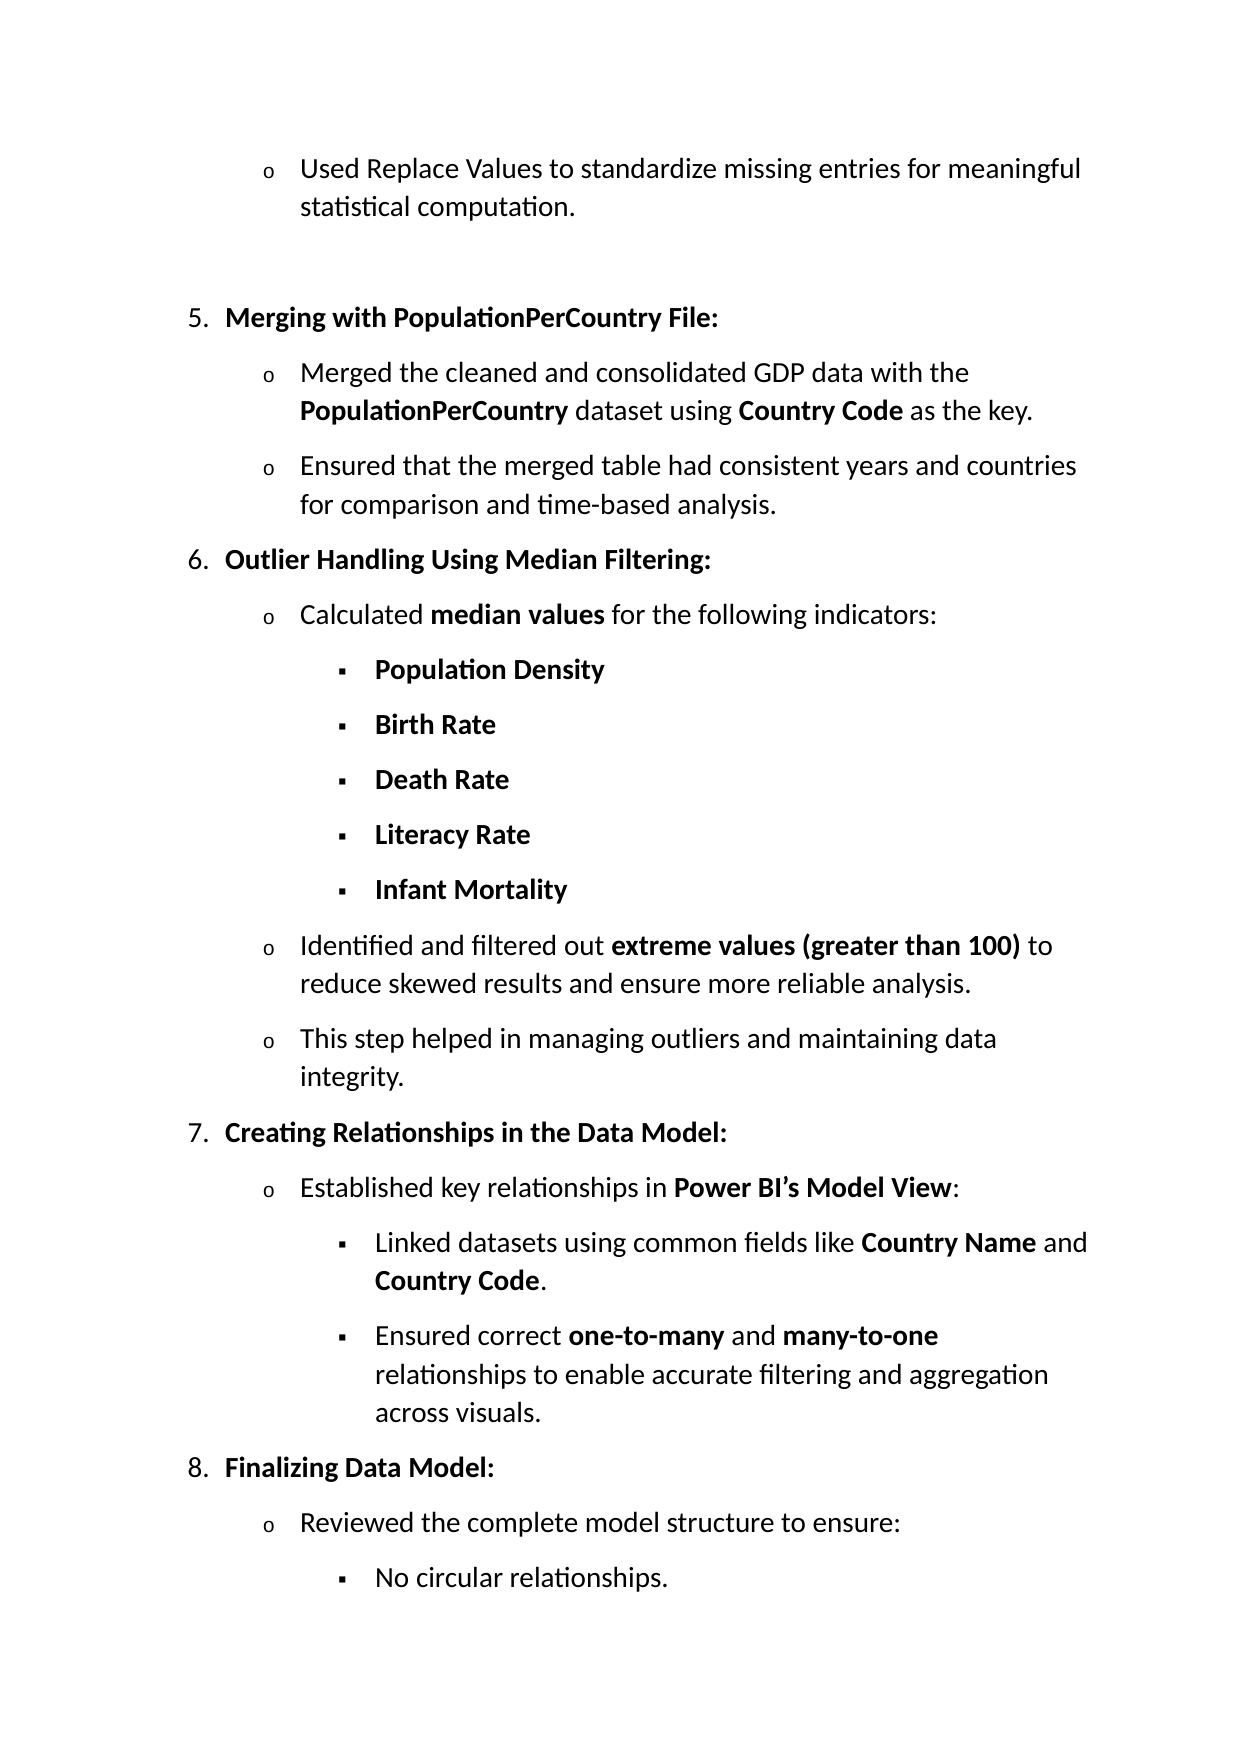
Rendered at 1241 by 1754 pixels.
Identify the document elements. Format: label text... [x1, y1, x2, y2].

list This step helped in managing outliers and maintaining data integrity. [262, 1020, 1090, 1094]
list Used Replace Values to standardize missing entries for meaningful statistical computation. [262, 150, 1090, 224]
list No circular relationships. [337, 1559, 1090, 1595]
list Merged the cleaned and consolidated GDP data with the PopulationPerCountry dataset using Country Code as the key. [262, 354, 1090, 428]
list Linked datasets using common fields like Country Name and Country Code. [337, 1224, 1090, 1298]
list Infant Mortality [337, 871, 1090, 907]
list Established key relationships in Power BI’s Model View: [262, 1169, 1090, 1204]
list Calculated median values for the following indicators: [262, 596, 1090, 632]
list Ensured correct one-to-many and many-to-one relationships to enable accurate filtering and aggregation across visuals. [337, 1317, 1090, 1430]
list Merging with PopulationPerCountry File: [187, 299, 1090, 334]
list Reviewed the complete model structure to ensure: [262, 1504, 1090, 1540]
list Finalizing Data Model: [187, 1449, 1090, 1485]
list Birth Rate [337, 706, 1090, 742]
list Identified and filtered out extreme values (greater than 100) to reduce skewed results and ensure more reliable analysis. [262, 927, 1090, 1001]
list Outlier Handling Using Median Filtering: [187, 541, 1090, 576]
list Death Rate [337, 761, 1090, 797]
list Creating Relationships in the Data Model: [187, 1114, 1090, 1149]
list Population Density [337, 651, 1090, 687]
list Literacy Rate [337, 816, 1090, 852]
list Ensured that the merged table had consistent years and countries for comparison and time-based analysis. [262, 447, 1090, 521]
